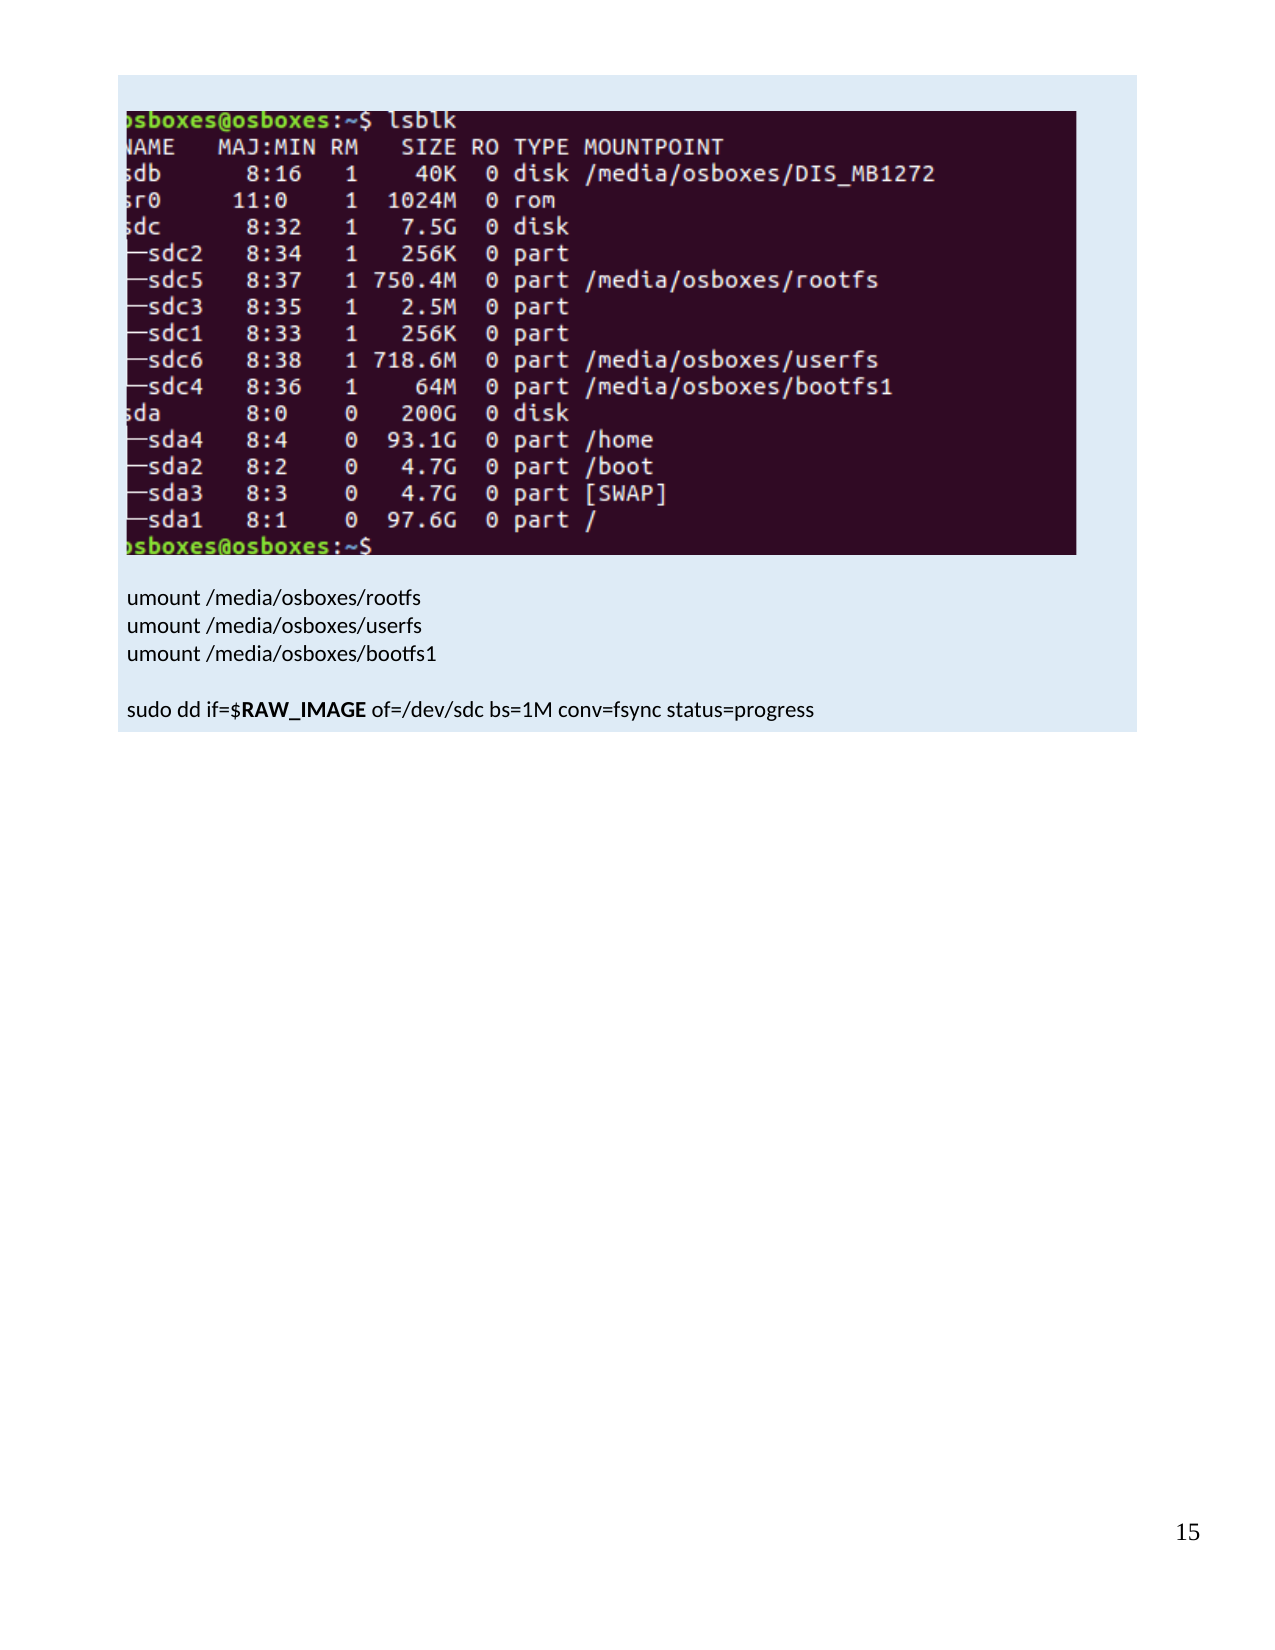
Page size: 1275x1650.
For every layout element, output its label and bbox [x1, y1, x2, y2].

table_header [118, 75, 1137, 732]
picture [126, 111, 1077, 555]
